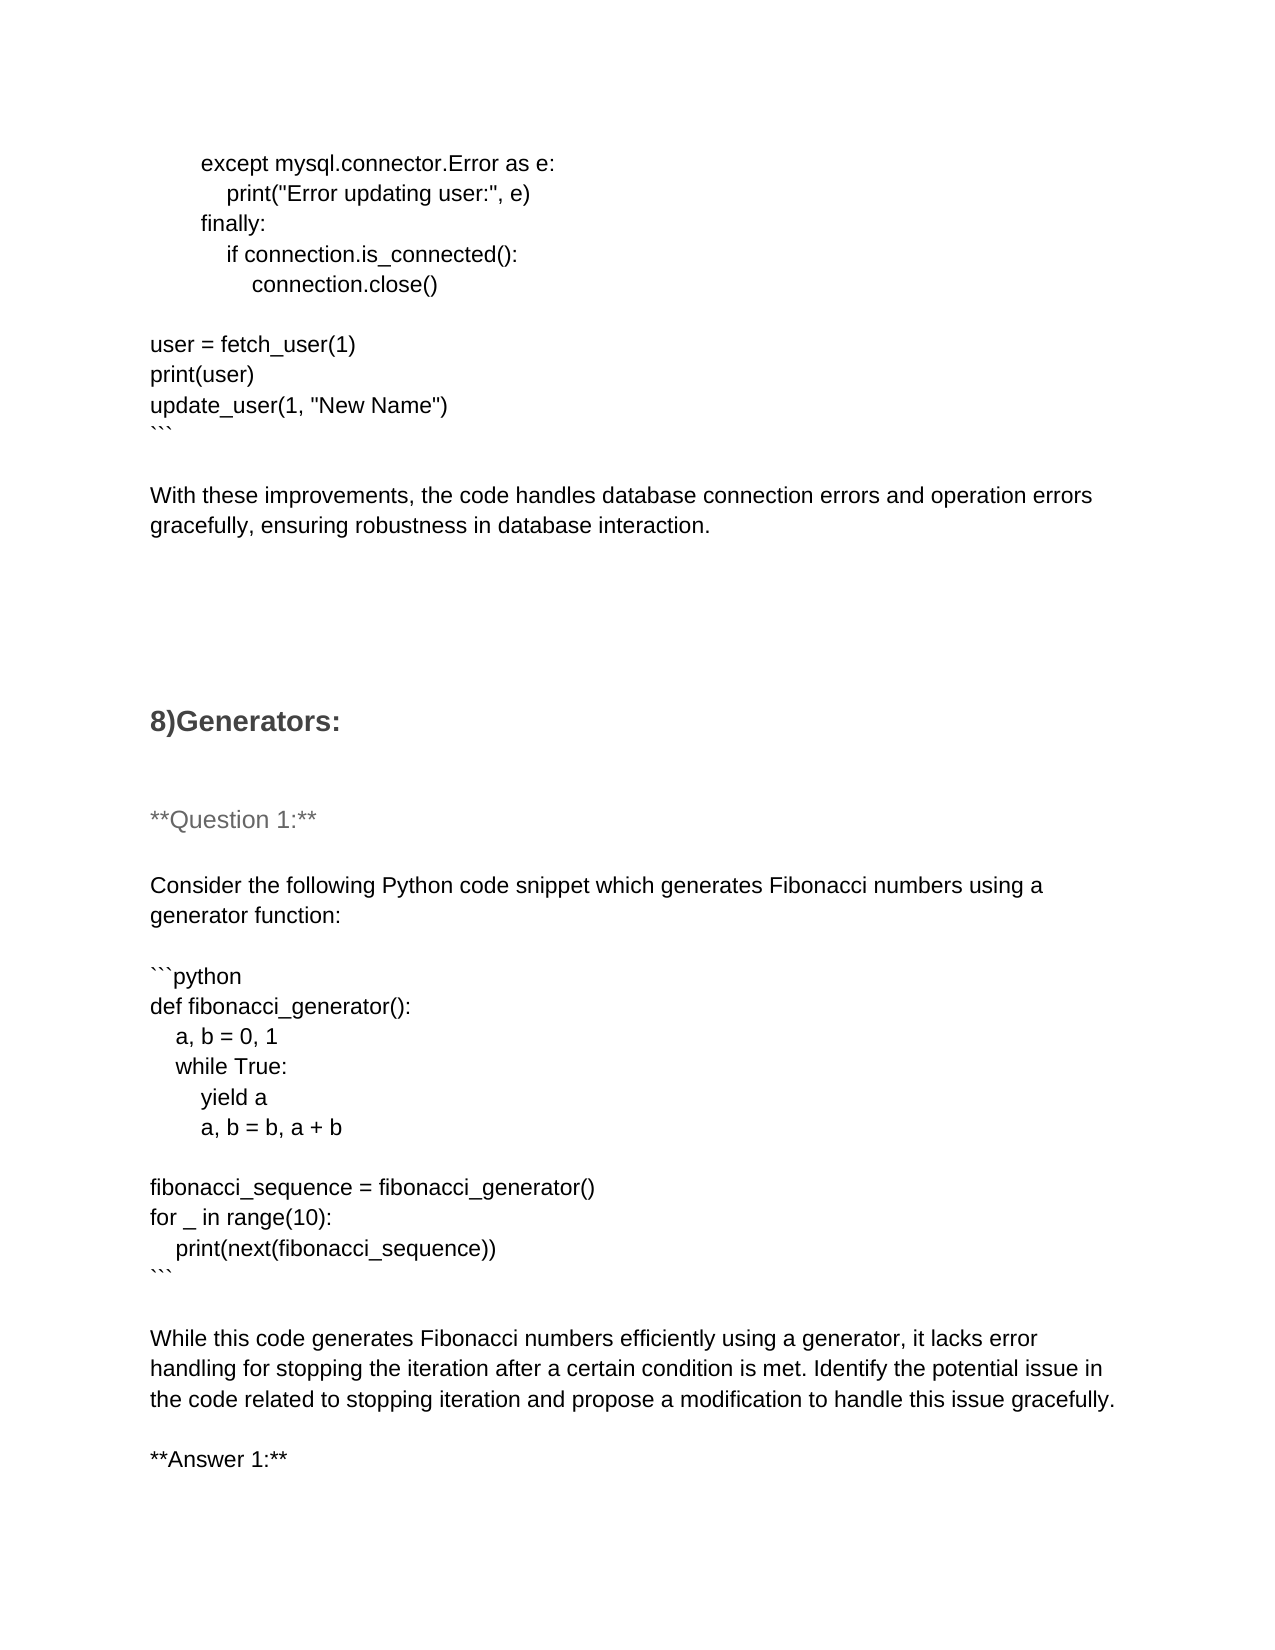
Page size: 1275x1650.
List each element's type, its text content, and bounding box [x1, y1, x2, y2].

text Consider the following Python code snippet which generates Fibonacci numbers using a generator function: [150, 872, 1125, 929]
text update_user(1, "New Name") [150, 392, 1125, 418]
text print(user) [150, 361, 1125, 388]
text print(next(fibonacci_sequence)) [150, 1234, 1125, 1261]
text a, b = 0, 1 [150, 1023, 1125, 1049]
text a, b = b, a + b [150, 1114, 1125, 1140]
text yield a [150, 1083, 1125, 1110]
text if connection.is_connected(): [150, 241, 1125, 267]
text **Answer 1:** [150, 1446, 1125, 1472]
text fibonacci_sequence = fibonacci_generator() [150, 1174, 1125, 1201]
text except mysql.connector.Error as e: [150, 150, 1125, 176]
text finally: [150, 210, 1125, 237]
text for _ in range(10): [150, 1204, 1125, 1231]
text print("Error updating user:", e) [150, 180, 1125, 207]
subtitle **Question 1:** [150, 805, 1125, 833]
subtitle 8)Generators: [150, 636, 1125, 737]
text connection.close() [150, 271, 1125, 297]
text while True: [150, 1053, 1125, 1080]
text user = fetch_user(1) [150, 331, 1125, 358]
text ```python [150, 963, 1125, 989]
text While this code generates Fibonacci numbers efficiently using a generator, it lacks error handling for stopping the iteration after a certain condition is met. Identify the potential issue in the code related to stopping iteration and propose a modification to handle this issue gracefully. [150, 1325, 1125, 1412]
text ``` [150, 422, 1125, 448]
text def fibonacci_generator(): [150, 993, 1125, 1019]
text With these improvements, the code handles database connection errors and operation errors gracefully, ensuring robustness in database interaction. [150, 482, 1125, 539]
text ``` [150, 1265, 1125, 1291]
